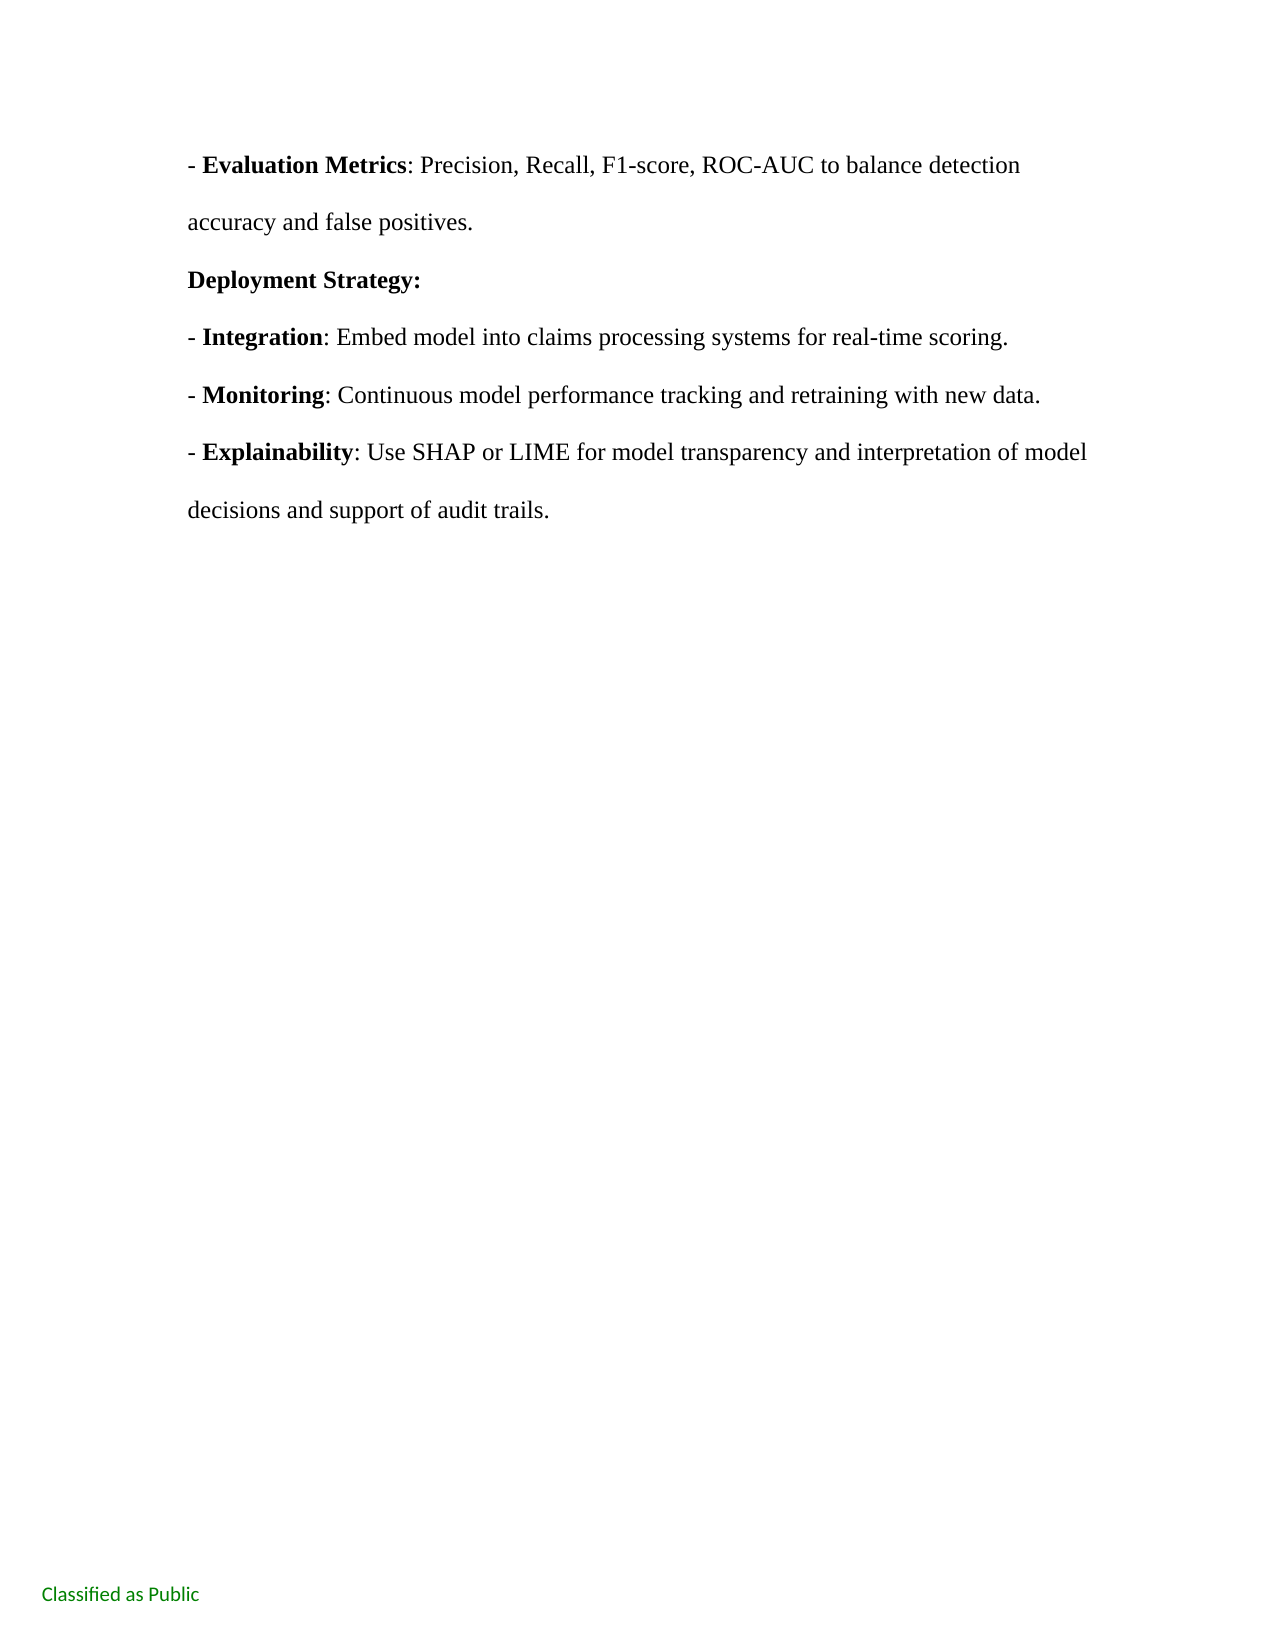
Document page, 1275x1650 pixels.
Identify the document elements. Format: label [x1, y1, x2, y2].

text [187, 150, 1087, 524]
